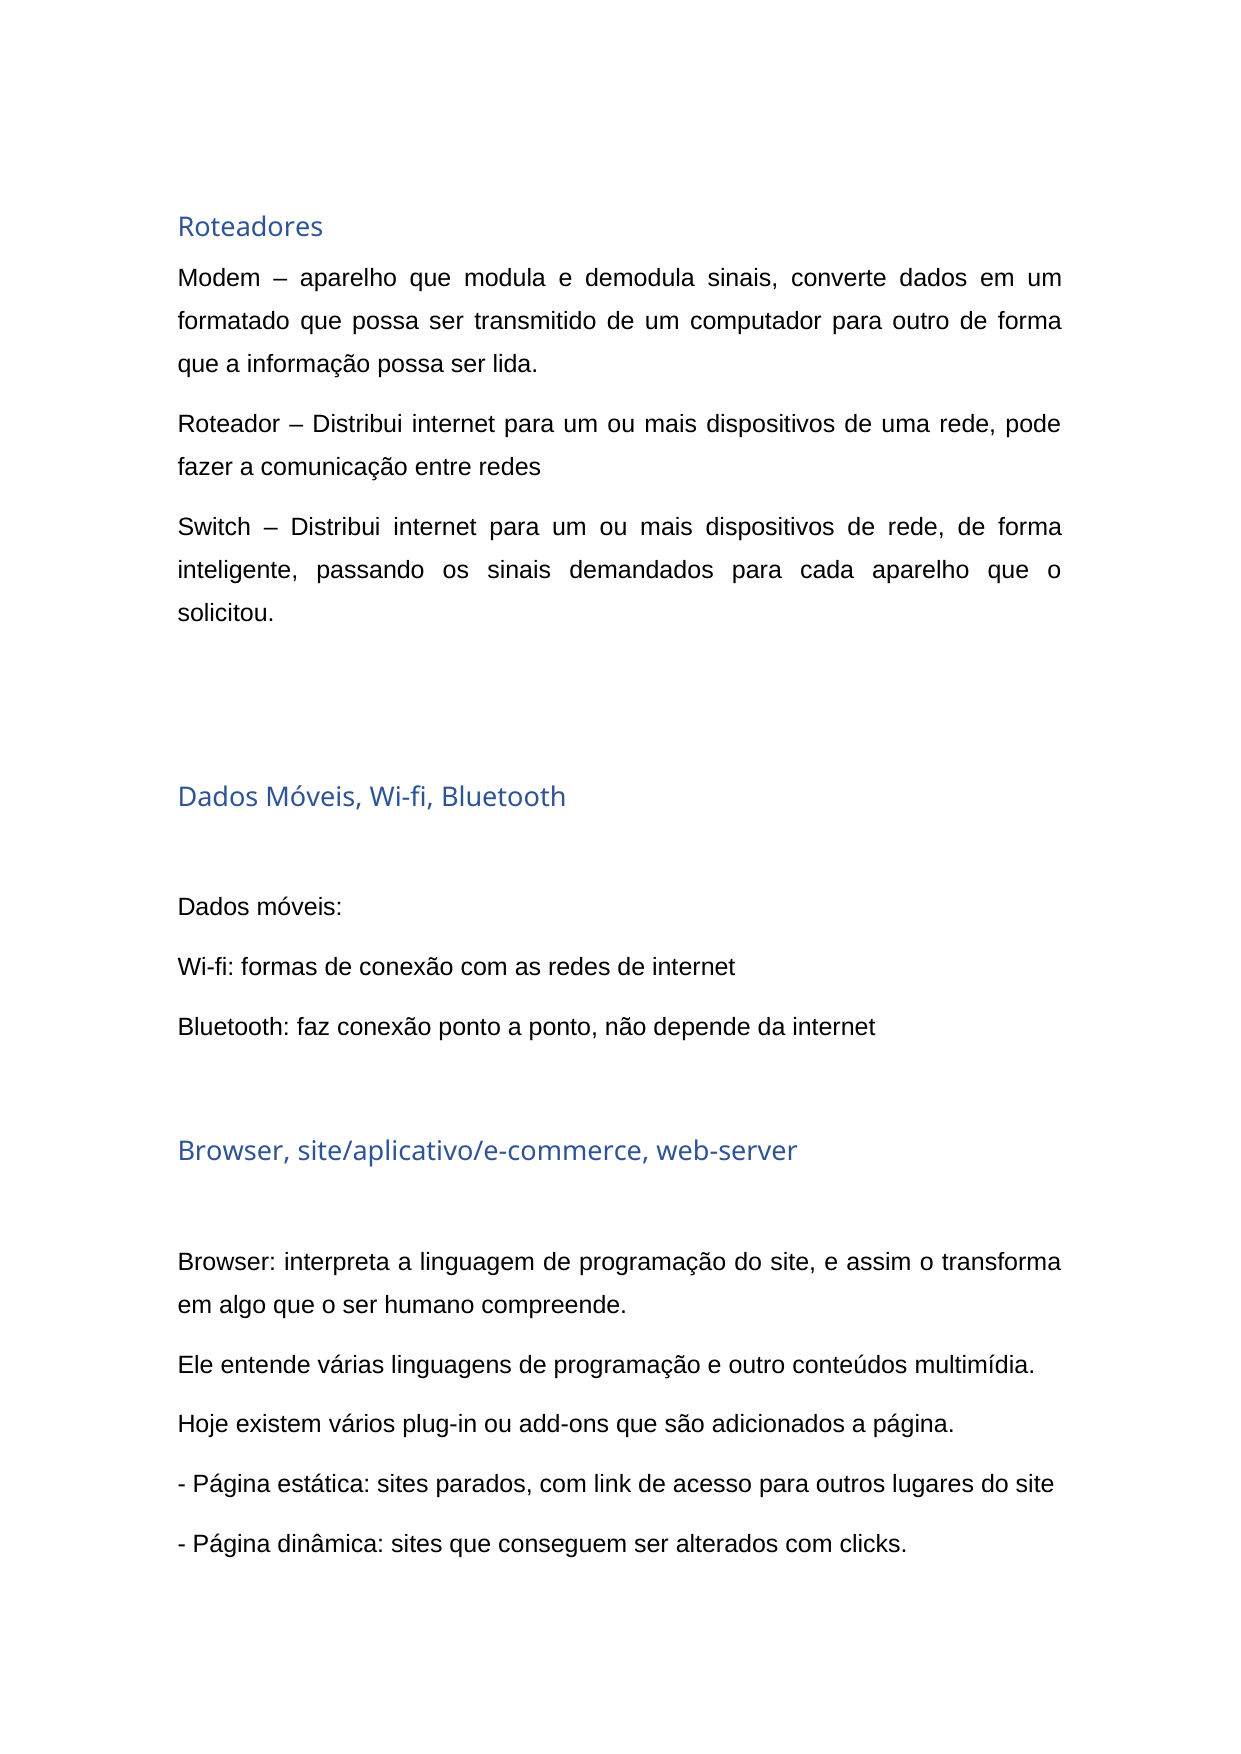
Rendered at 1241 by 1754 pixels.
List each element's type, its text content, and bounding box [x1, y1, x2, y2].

text - Página dinâmica: sites que conseguem ser alterados com clicks. [177, 1529, 1063, 1558]
text Switch – Distribui internet para um ou mais dispositivos de rede, de forma inteligente, passando os sinais demandados para cada aparelho que o solicitou. [177, 512, 1063, 627]
text Dados móveis: [177, 892, 1063, 921]
subtitle Dados Móveis, Wi-fi, Bluetooth [177, 777, 1063, 814]
text Roteador – Distribui internet para um ou mais dispositivos de uma rede, pode fazer a comunicação entre redes [177, 409, 1063, 481]
subtitle Browser, site/aplicativo/e-commerce, web-server [177, 1132, 1063, 1168]
subtitle Roteadores [177, 207, 1063, 244]
text - Página estática: sites parados, com link de acesso para outros lugares do site [177, 1469, 1063, 1498]
text Hoje existem vários plug-in ou add-ons que são adicionados a página. [177, 1409, 1063, 1438]
text Ele entende várias linguagens de programação e outro conteúdos multimídia. [177, 1349, 1063, 1378]
text Modem – aparelho que modula e demodula sinais, converte dados em um formatado que possa ser transmitido de um computador para outro de forma que a informação possa ser lida. [177, 263, 1063, 378]
text Wi-fi: formas de conexão com as redes de internet [177, 952, 1063, 981]
text Bluetooth: faz conexão ponto a ponto, não depende da internet [177, 1012, 1063, 1041]
text Browser: interpreta a linguagem de programação do site, e assim o transforma em algo que o ser humano compreende. [177, 1247, 1063, 1318]
